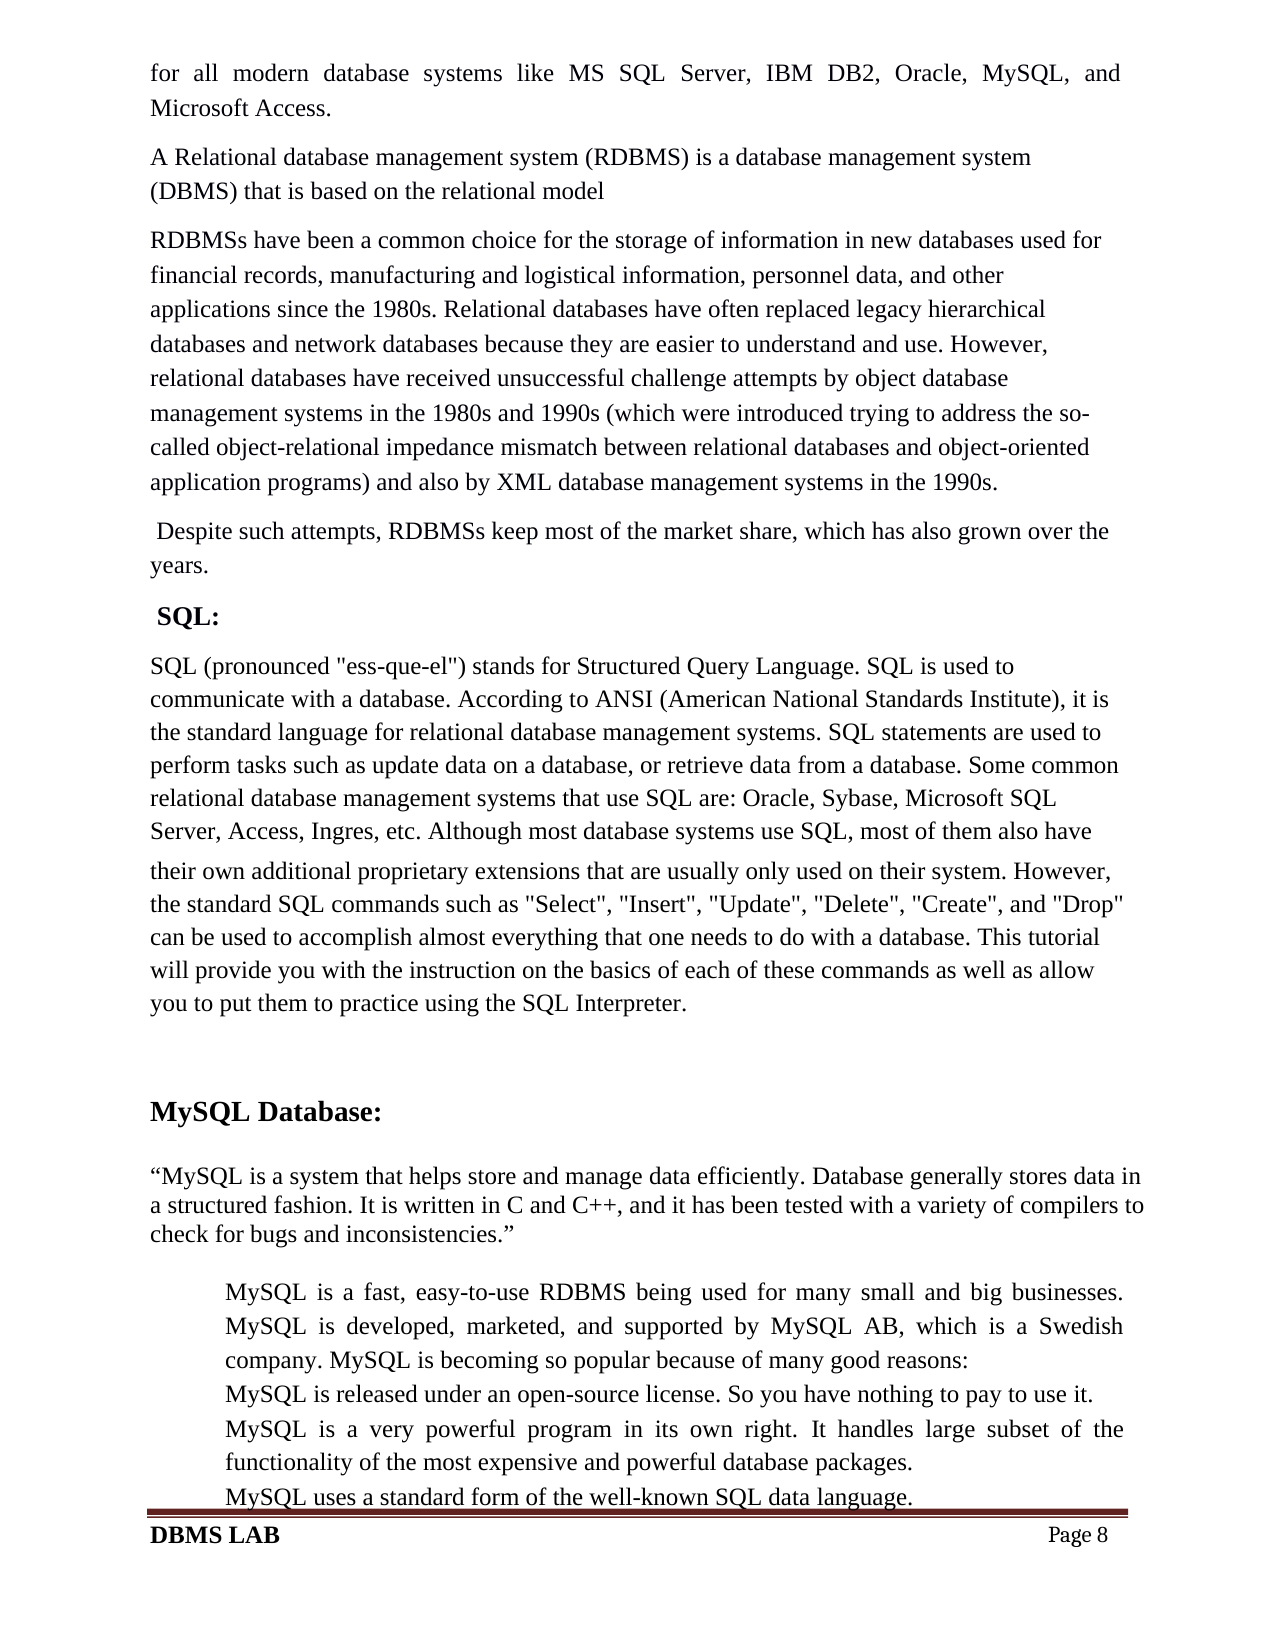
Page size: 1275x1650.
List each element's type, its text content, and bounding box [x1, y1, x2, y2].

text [150, 58, 1122, 122]
text A Relational database management system (RDBMS) is a database management system (DBMS) that is based on the relational model [150, 142, 1116, 205]
text Despite such attempts, RDBMSs keep most of the market share, which has also grown over the years. [150, 516, 1112, 579]
list MySQL uses a standard form of the well-known SQL data language. [187, 1482, 1158, 1510]
subtitle SQL: [150, 600, 1158, 631]
text RDBMSs have been a common choice for the storage of information in new databases used for financial records, manufacturing and logistical information, personnel data, and other applications since the 1980s. Relational databases have often replaced legacy hierarchical databases and network databases because they are easier to understand and use. However, relational databases have received unsuccessful challenge attempts by object database management systems in the 1980s and 1990s (which were introduced trying to address the so- called object-relational impedance mismatch between relational databases and object-oriented application programs) and also by XML database management systems in the 1990s. [150, 225, 1116, 496]
subtitle “MySQL is a system that helps store and manage data efficiently. Database generally stores data in a structured fashion. It is written in C and C++, and it has been tested with a variety of compilers to check for bugs and inconsistencies.” [150, 1161, 1158, 1248]
list MySQL is a fast, easy-to-use RDBMS being used for many small and big businesses. MySQL is developed, marketed, and supported by MySQL AB, which is a Swedish company. MySQL is becoming so popular because of many good reasons: [187, 1277, 1125, 1374]
list MySQL is a very powerful program in its own right. It handles large subset of the functionality of the most expensive and powerful database packages. [187, 1414, 1124, 1476]
list MySQL is released under an open-source license. So you have nothing to pay to use it. [187, 1379, 1158, 1408]
text their own additional proprietary extensions that are usually only used on their system. However, the standard SQL commands such as "Select", "Insert", "Update", "Delete", "Create", and "Drop" can be used to accomplish almost everything that one needs to do with a database. This tutorial will provide you with the instruction on the basics of each of these commands as well as allow you to put them to practice using the SQL Interpreter. [150, 856, 1130, 1017]
subtitle MySQL Database: [150, 1094, 1158, 1128]
text SQL (pronounced "ess-que-el") stands for Structured Query Language. SQL is used to communicate with a database. According to ANSI (American National Standards Institute), it is the standard language for relational database management systems. SQL statements are used to perform tasks such as update data on a database, or retrieve data from a database. Some common relational database management systems that use SQL are: Oracle, Sybase, Microsoft SQL Server, Access, Ingres, etc. Although most database systems use SQL, most of them also have [150, 651, 1126, 845]
